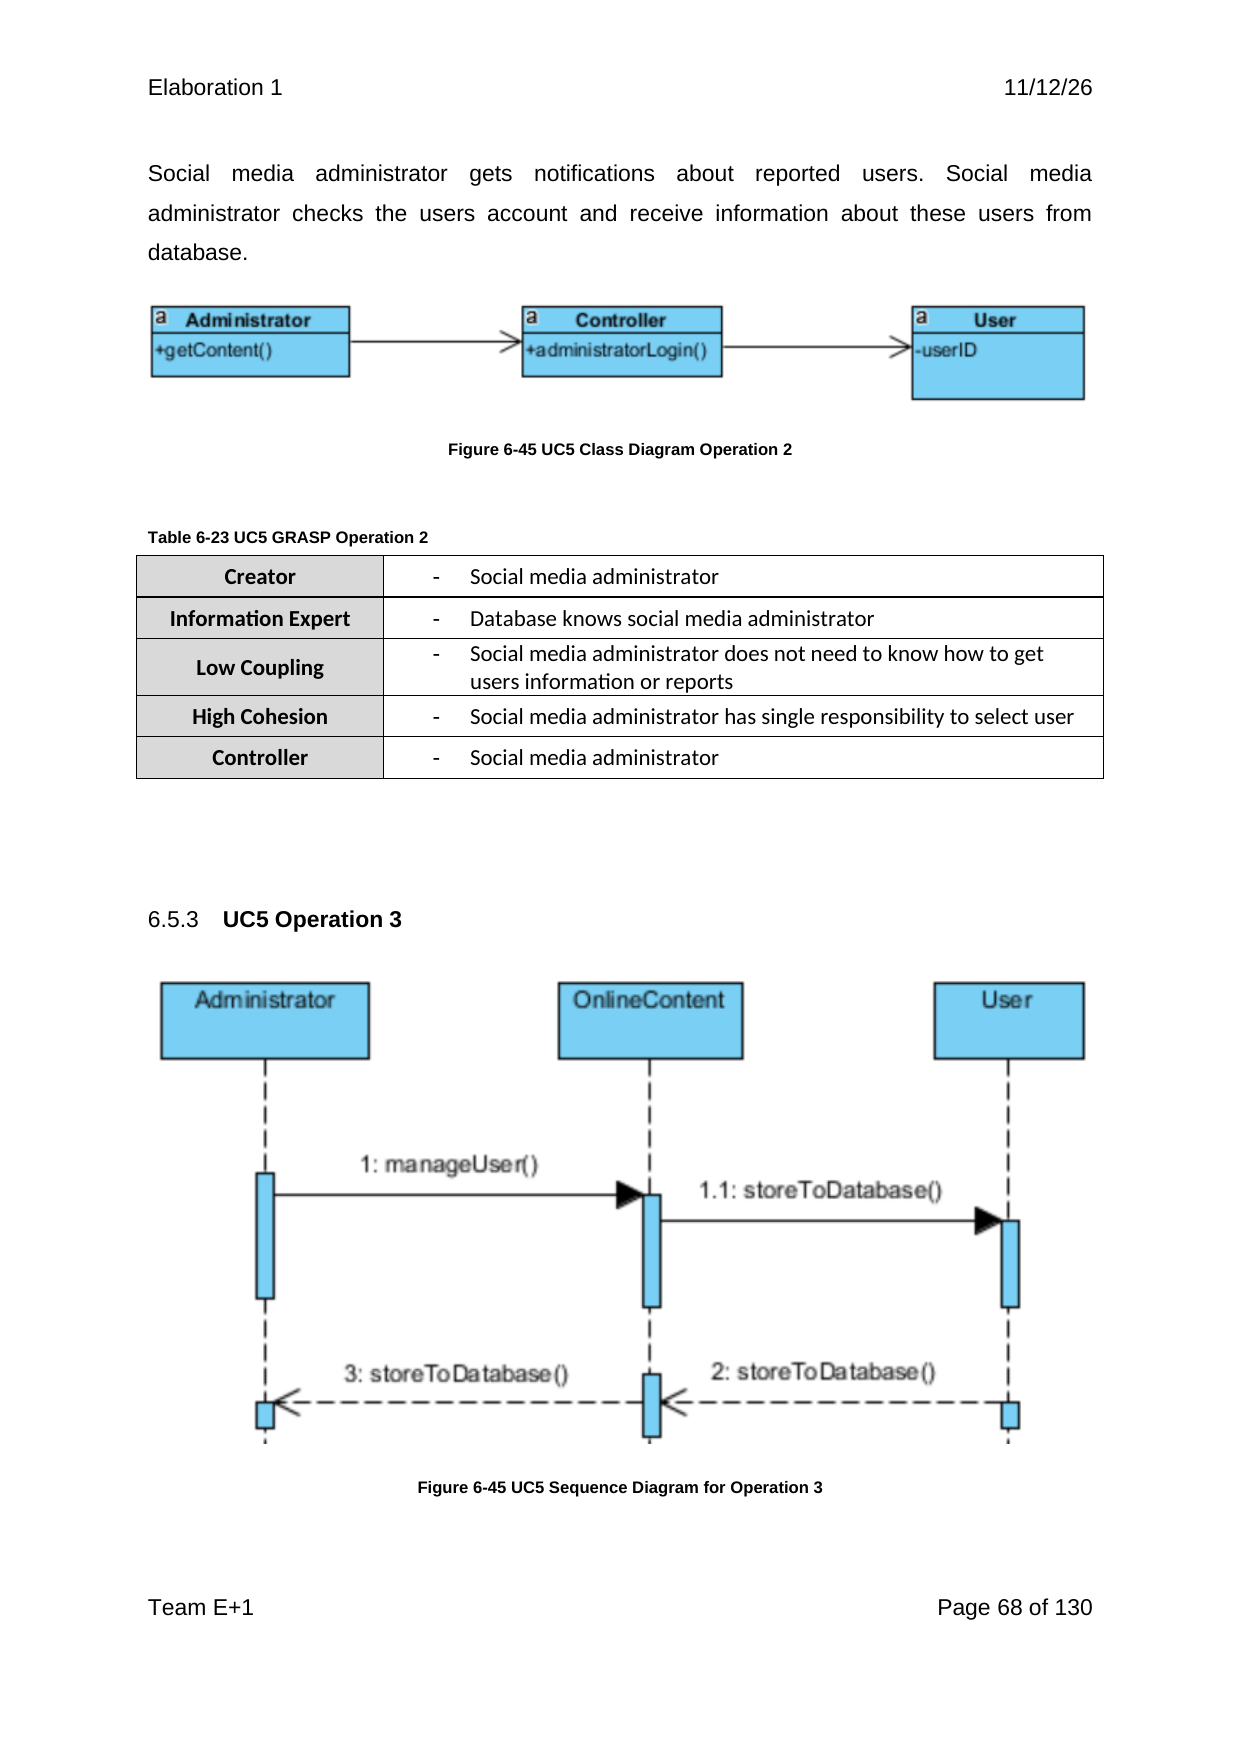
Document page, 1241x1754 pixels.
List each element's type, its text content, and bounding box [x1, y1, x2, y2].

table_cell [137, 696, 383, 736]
picture [147, 299, 1093, 406]
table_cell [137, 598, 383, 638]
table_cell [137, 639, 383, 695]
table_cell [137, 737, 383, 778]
subtitle UC5 Operation 3 [148, 906, 1093, 932]
text Social media administrator gets notifications about reported users. Social media administrator checks the users account and receive information about these users from database. [148, 160, 1093, 266]
text Table 6-23 UC5 GRASP Operation 2 [148, 528, 1093, 547]
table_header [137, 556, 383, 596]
text Figure 6-45 UC5 Sequence Diagram for Operation 3 [148, 1477, 1093, 1497]
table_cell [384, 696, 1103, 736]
picture [147, 970, 1093, 1444]
text Figure 6-45 UC5 Class Diagram Operation 2 [148, 440, 1093, 459]
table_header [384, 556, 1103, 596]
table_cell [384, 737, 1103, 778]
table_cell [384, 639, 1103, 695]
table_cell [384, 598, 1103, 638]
